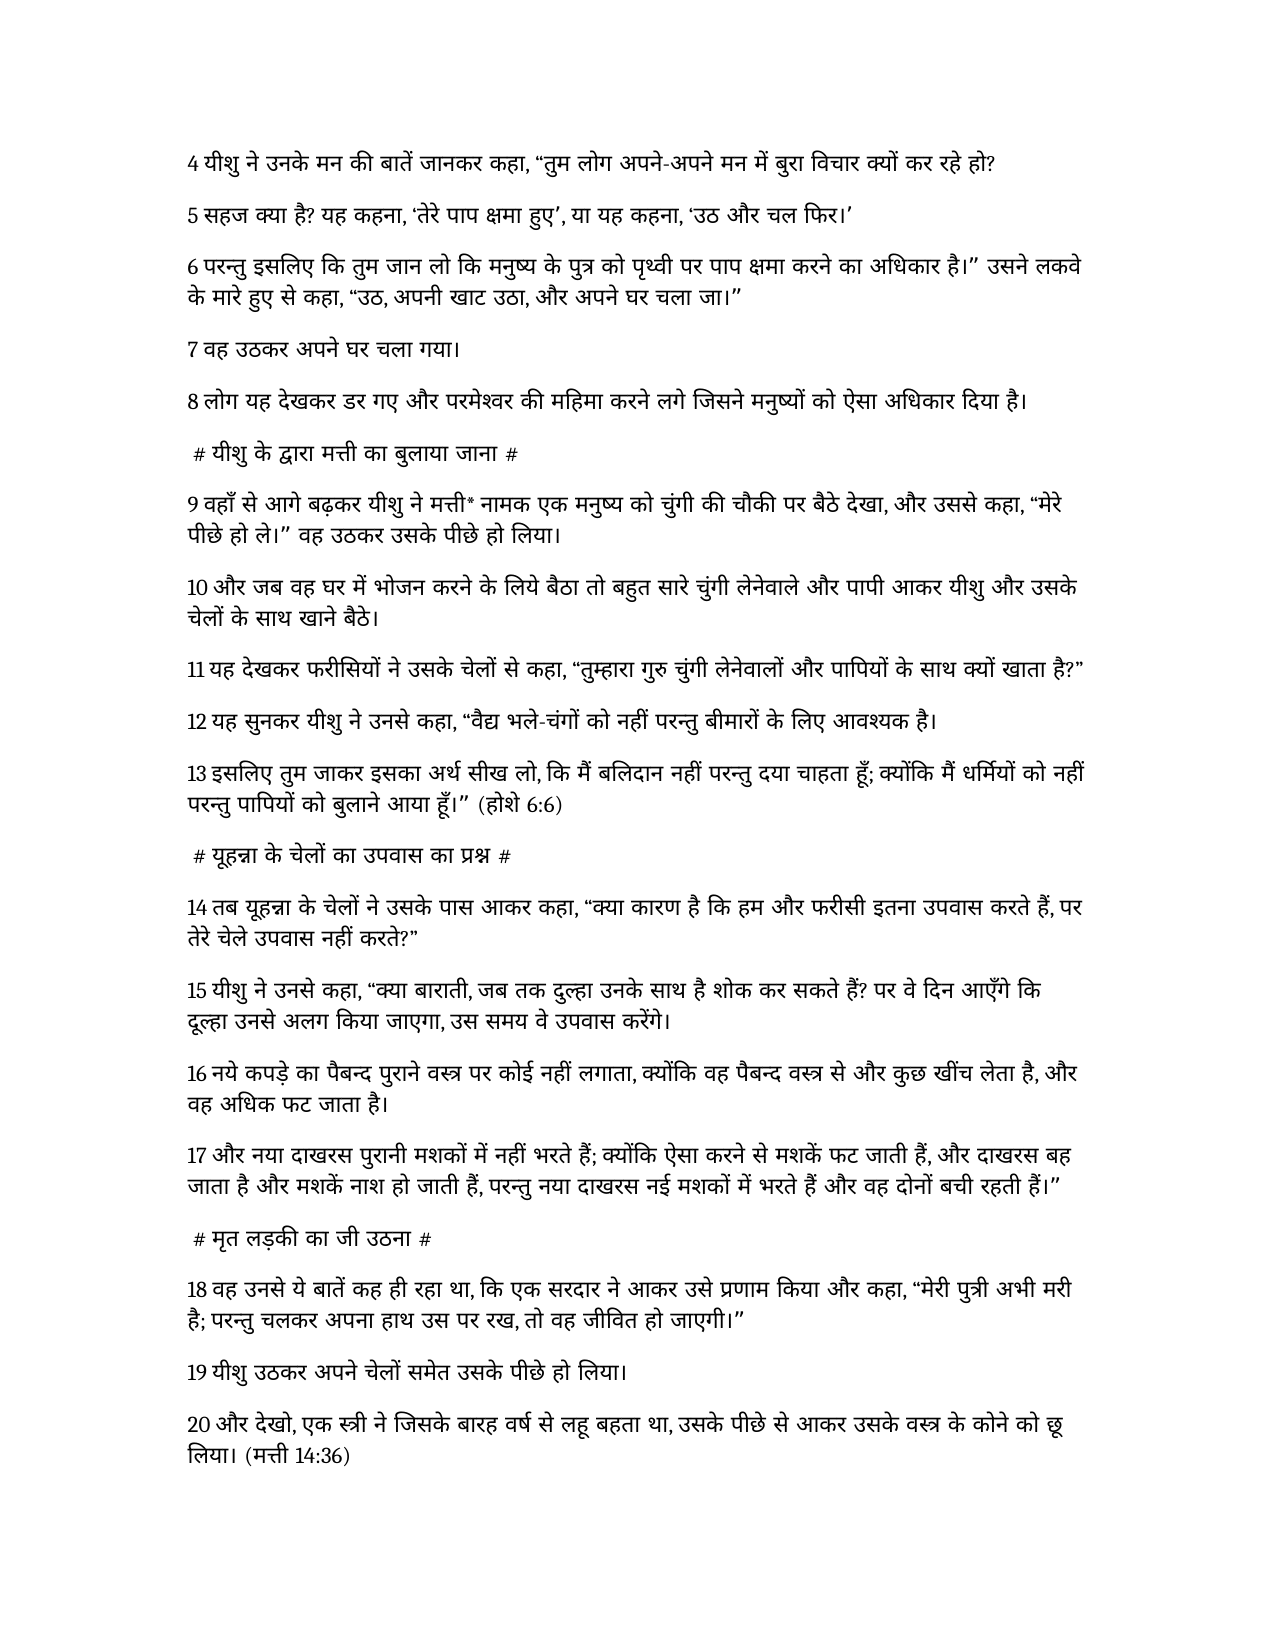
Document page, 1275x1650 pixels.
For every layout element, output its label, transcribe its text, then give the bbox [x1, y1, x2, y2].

text # यीशु के द्वारा मत्ती का बुलाया जाना # [187, 440, 1087, 467]
text 8 लोग यह देखकर डर गए और परमेश्‍वर की महिमा करने लगे जिसने मनुष्यों को ऐसा अधिकार दिया है। [775, 388, 1087, 415]
text 6 परन्तु इसलिए कि तुम जान लो कि मनुष्य के पुत्र को पृथ्वी पर पाप क्षमा करने का अधिकार है।” उसने लकवे के मारे हुए से कहा, “उठ, अपनी खाट उठा, और अपने घर चला जा।” [187, 253, 1087, 311]
text 7 वह उठकर अपने घर चला गया। [187, 336, 1087, 363]
text 11 यह देखकर फरीसियों ने उसके चेलों से कहा, “तुम्हारा गुरु चुंगी लेनेवालों और पापियों के साथ क्यों खाता है?” [187, 656, 699, 683]
text 11 यह देखकर फरीसियों ने उसके चेलों से कहा, “तुम्हारा गुरु चुंगी लेनेवालों और पापियों के साथ क्यों खाता है?” [686, 656, 1087, 683]
text 5 सहज क्या है? यह कहना, ‘तेरे पाप क्षमा हुए’, या यह कहना, ‘उठ और चल फिर।’ [187, 202, 1087, 229]
text 9 वहाँ से आगे बढ़कर यीशु ने मत्ती* नामक एक मनुष्य को चुंगी की चौकी पर बैठे देखा, और उससे कहा, “मेरे पीछे हो ले।” वह उठकर उसके पीछे हो लिया। [187, 492, 1087, 549]
text 16 नये कपड़े का पैबन्द पुराने वस्त्र पर कोई नहीं लगाता, क्योंकि वह पैबन्द वस्त्र से और कुछ खींच लेता है, और वह अधिक फट जाता है। [187, 1060, 1087, 1117]
text 12 यह सुनकर यीशु ने उनसे कहा, “वैद्य भले-चंगों को नहीं परन्तु बीमारों के लिए आवश्यक है। [187, 708, 1087, 735]
text 20 और देखो, एक स्त्री ने जिसके बारह वर्ष से लहू बहता था, उसके पीछे से आकर उसके वस्त्र के कोने को छू लिया। (मत्ती 14:36) [187, 1411, 1087, 1469]
text 15 यीशु ने उनसे कहा, “क्या बाराती, जब तक दुल्हा उनके साथ है शोक कर सकते हैं? पर वे दिन आएँगे कि दूल्हा उनसे अलग किया जाएगा, उस समय वे उपवास करेंगे। [187, 977, 1087, 1035]
text # मृत लड़की का जी उठना # [187, 1225, 1087, 1252]
text 10 और जब वह घर में भोजन करने के लिये बैठा तो बहुत सारे चुंगी लेनेवाले और पापी आकर यीशु और उसके चेलों के साथ खाने बैठे। [187, 574, 1087, 632]
text 4 यीशु ने उनके मन की बातें जानकर कहा, “तुम लोग अपने-अपने मन में बुरा विचार क्यों कर रहे हो? [187, 150, 1087, 177]
text 14 तब यूहन्ना के चेलों ने उसके पास आकर कहा, “क्या कारण है कि हम और फरीसी इतना उपवास करते हैं, पर तेरे चेले उपवास नहीं करते?” [187, 894, 1087, 952]
text 19 यीशु उठकर अपने चेलों समेत उसके पीछे हो लिया। [187, 1359, 1087, 1386]
text # यूहन्ना के चेलों का उपवास का प्रश्न # [187, 843, 1087, 869]
text 8 लोग यह देखकर डर गए और परमेश्‍वर की महिमा करने लगे जिसने मनुष्यों को ऐसा अधिकार दिया है। [187, 388, 801, 415]
text 17 और नया दाखरस पुरानी मशकों में नहीं भरते हैं; क्योंकि ऐसा करने से मशकें फट जाती हैं, और दाखरस बह जाता है और मशकें नाश हो जाती हैं, परन्तु नया दाखरस नई मशकों में भरते हैं और वह दोनों बची रहती हैं।” [187, 1142, 1087, 1200]
text 18 वह उनसे ये बातें कह ही रहा था, कि एक सरदार ने आकर उसे प्रणाम किया और कहा, “मेरी पुत्री अभी मरी है; परन्तु चलकर अपना हाथ उस पर रख, तो वह जीवित हो जाएगी।” [187, 1277, 1087, 1334]
text 13 इसलिए तुम जाकर इसका अर्थ सीख लो, कि मैं बलिदान नहीं परन्तु दया चाहता हूँ; क्योंकि मैं धर्मियों को नहीं परन्तु पापियों को बुलाने आया हूँ।” (होशे 6:6) [187, 760, 1087, 818]
